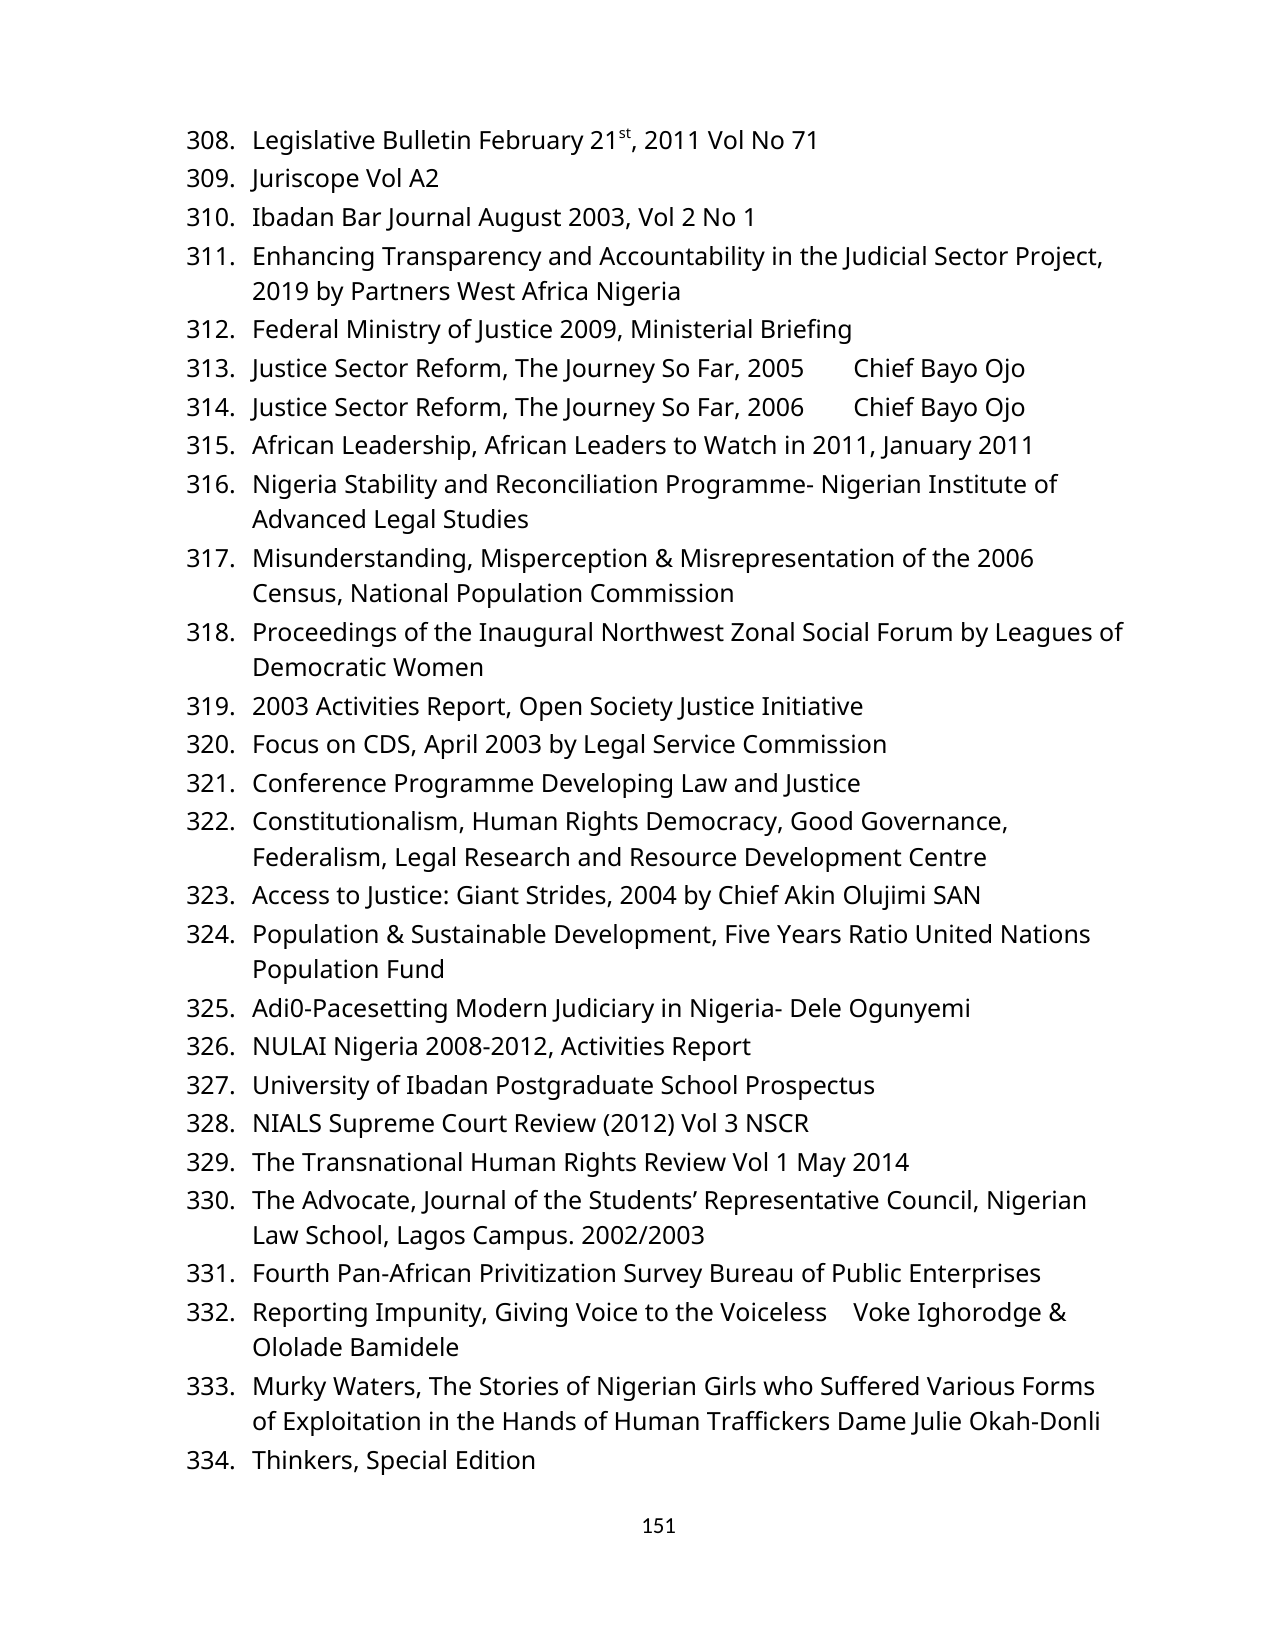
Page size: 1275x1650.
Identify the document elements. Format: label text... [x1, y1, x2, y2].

list Misunderstanding, Misperception & Misrepresentation of the 2006 Census, National Population Commission [186, 540, 1125, 610]
list African Leadership, African Leaders to Watch in 2011, January 2011 [186, 428, 1125, 462]
list Access to Justice: Giant Strides, 2004 by Chief Akin Olujimi SAN [186, 878, 1125, 912]
list Juriscope Vol A2 [186, 161, 1125, 195]
list Ibadan Bar Journal August 2003, Vol 2 No 1 [186, 199, 1125, 234]
list Conference Programme Developing Law and Justice [186, 765, 1125, 799]
list Population & Sustainable Development, Five Years Ratio United Nations Population Fund [186, 916, 1125, 986]
list Proceedings of the Inaugural Northwest Zonal Social Forum by Leagues of Democratic Women [186, 614, 1125, 684]
list Justice Sector Reform, The Journey So Far, 2006 Chief Bayo Ojo [186, 389, 1125, 423]
list NULAI Nigeria 2008-2012, Activities Report [186, 1029, 1125, 1063]
list Legislative Bulletin February 21st, 2011 Vol No 71 [186, 122, 1125, 157]
list Federal Ministry of Justice 2009, Ministerial Briefing [186, 312, 1125, 346]
list Justice Sector Reform, The Journey So Far, 2005 Chief Bayo Ojo [186, 351, 1125, 385]
list Focus on CDS, April 2003 by Legal Service Commission [186, 727, 1125, 761]
list University of Ibadan Postgraduate School Prospectus [186, 1067, 1125, 1101]
list The Transnational Human Rights Review Vol 1 May 2014 [186, 1144, 1125, 1178]
list NIALS Supreme Court Review (2012) Vol 3 NSCR [186, 1106, 1125, 1140]
list Nigeria Stability and Reconciliation Programme- Nigerian Institute of Advanced Legal Studies [186, 466, 1125, 536]
list Fourth Pan-African Privitization Survey Bureau of Public Enterprises [186, 1256, 1125, 1290]
list Thinkers, Special Edition [186, 1443, 1125, 1477]
list 2003 Activities Report, Open Society Justice Initiative [186, 688, 1125, 722]
list Enhancing Transparency and Accountability in the Judicial Sector Project, 2019 by Partners West Africa Nigeria [186, 238, 1125, 308]
list Constitutionalism, Human Rights Democracy, Good Governance, Federalism, Legal Research and Resource Development Centre [186, 804, 1125, 873]
list Adi0-Pacesetting Modern Judiciary in Nigeria- Dele Ogunyemi [186, 990, 1125, 1024]
list The Advocate, Journal of the Students’ Representative Council, Nigerian Law School, Lagos Campus. 2002/2003 [186, 1183, 1125, 1252]
list Reporting Impunity, Giving Voice to the Voiceless Voke Ighorodge & Ololade Bamidele [186, 1295, 1125, 1364]
list Murky Waters, The Stories of Nigerian Girls who Suffered Various Forms of Exploitation in the Hands of Human Traffickers Dame Julie Okah-Donli [186, 1369, 1125, 1438]
